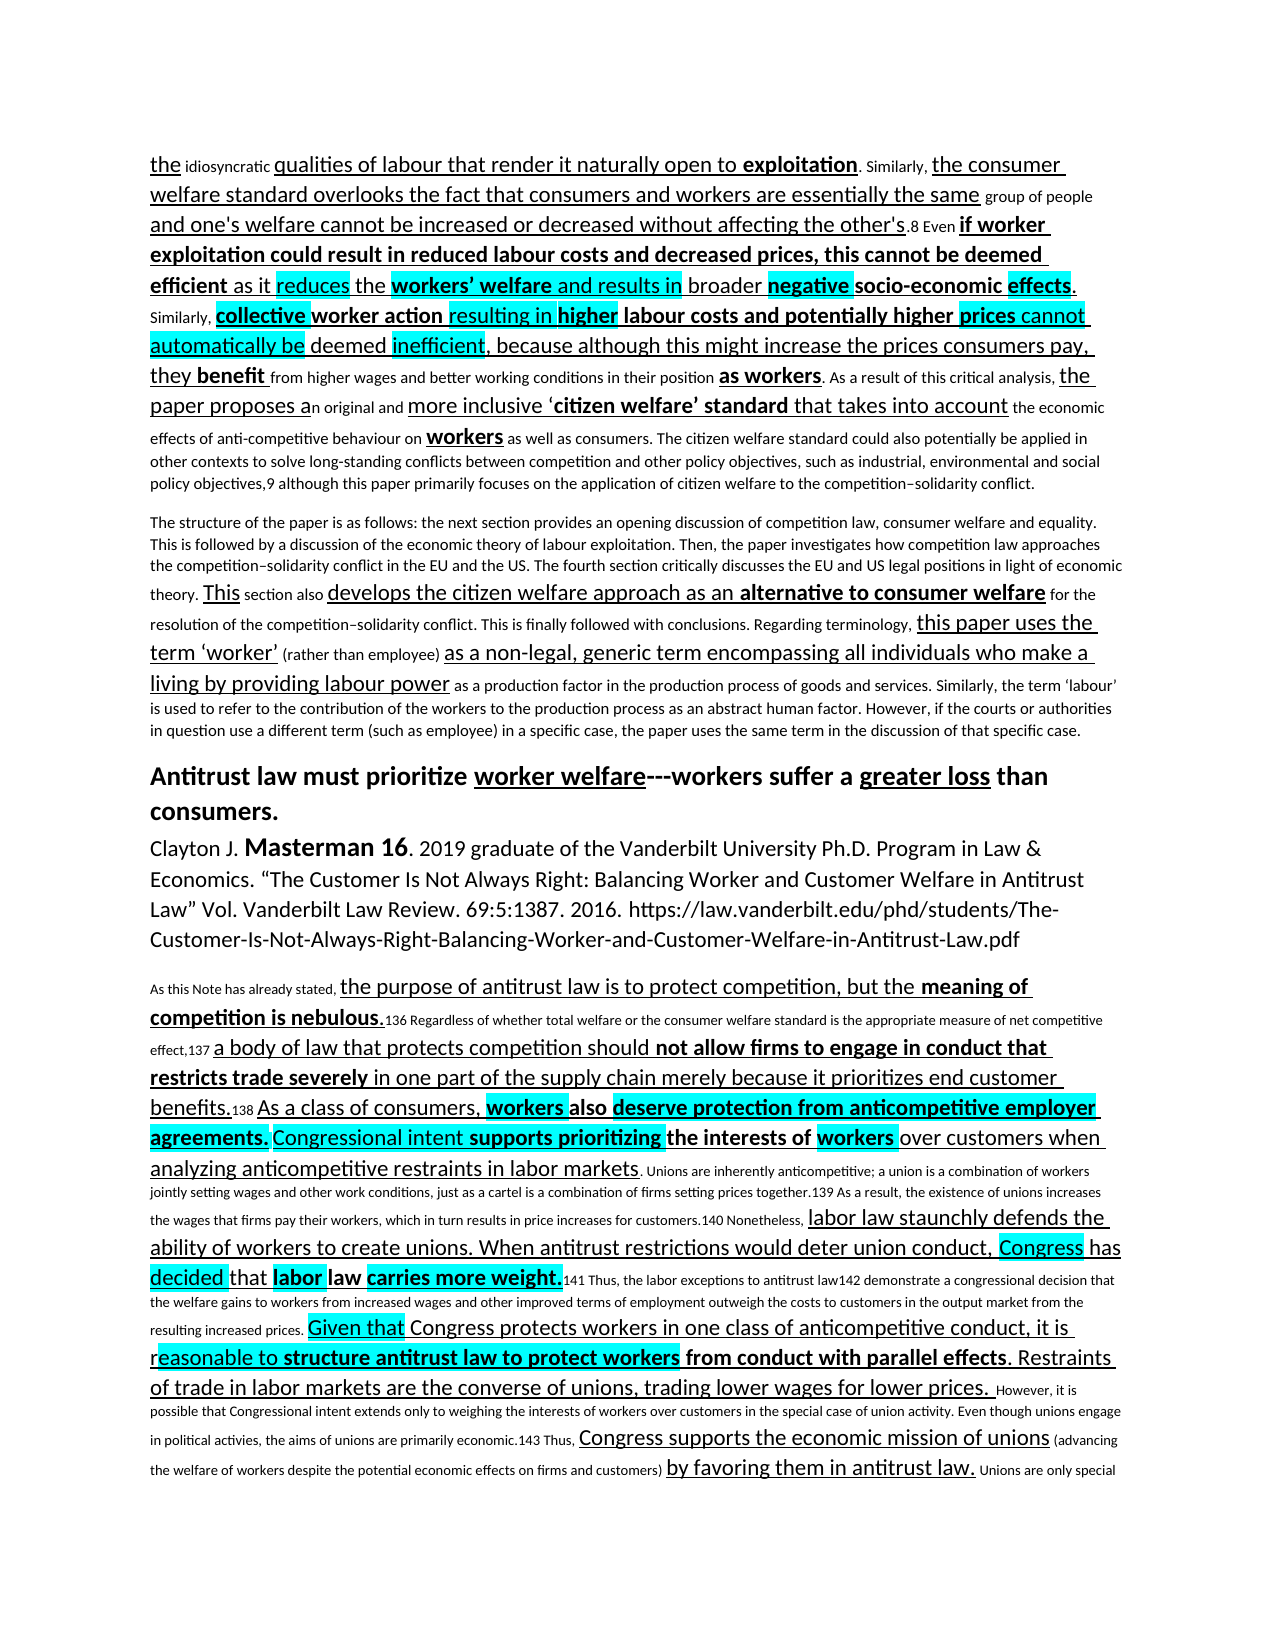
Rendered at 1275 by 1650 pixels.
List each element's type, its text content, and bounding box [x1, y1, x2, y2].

text Antitrust law must prioritize worker welfare---workers suffer a greater loss than consumers. [150, 759, 1125, 827]
text The structure of the paper is as follows: the next section provides an opening discussion of competition law, consumer welfare and equality. This is followed by a discussion of the economic theory of labour exploitation. Then, the paper investigates how competition law approaches the competition–solidarity conflict in the EU and the US. The fourth section critically discusses the EU and US legal positions in light of economic theory. This section also develops the citizen welfare approach as an alternative to consumer welfare for the resolution of the competition–solidarity conflict. This is finally followed with conclusions. Regarding terminology, this paper uses the term ‘worker’ (rather than employee) as a non-legal, generic term encompassing all individuals who make a living by providing labour power as a production factor in the production process of goods and services. Similarly, the term ‘labour’ is used to refer to the contribution of the workers to the production process as an abstract human factor. However, if the courts or authorities in question use a different term (such as employee) in a specific case, the paper uses the same term in the discussion of that specific case. [150, 512, 1125, 741]
text Clayton J. Masterman 16. 2019 graduate of the Vanderbilt University Ph.D. Program in Law & Economics. “The Customer Is Not Always Right: Balancing Worker and Customer Welfare in Antitrust Law” Vol. Vanderbilt Law Review. 69:5:1387. 2016. https://law.vanderbilt.edu/phd/students/The-Customer-Is-Not-Always-Right-Balancing-Worker-and-Customer-Welfare-in-Antitrust-Law.pdf [150, 830, 1125, 954]
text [150, 972, 1125, 1481]
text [150, 150, 1125, 494]
